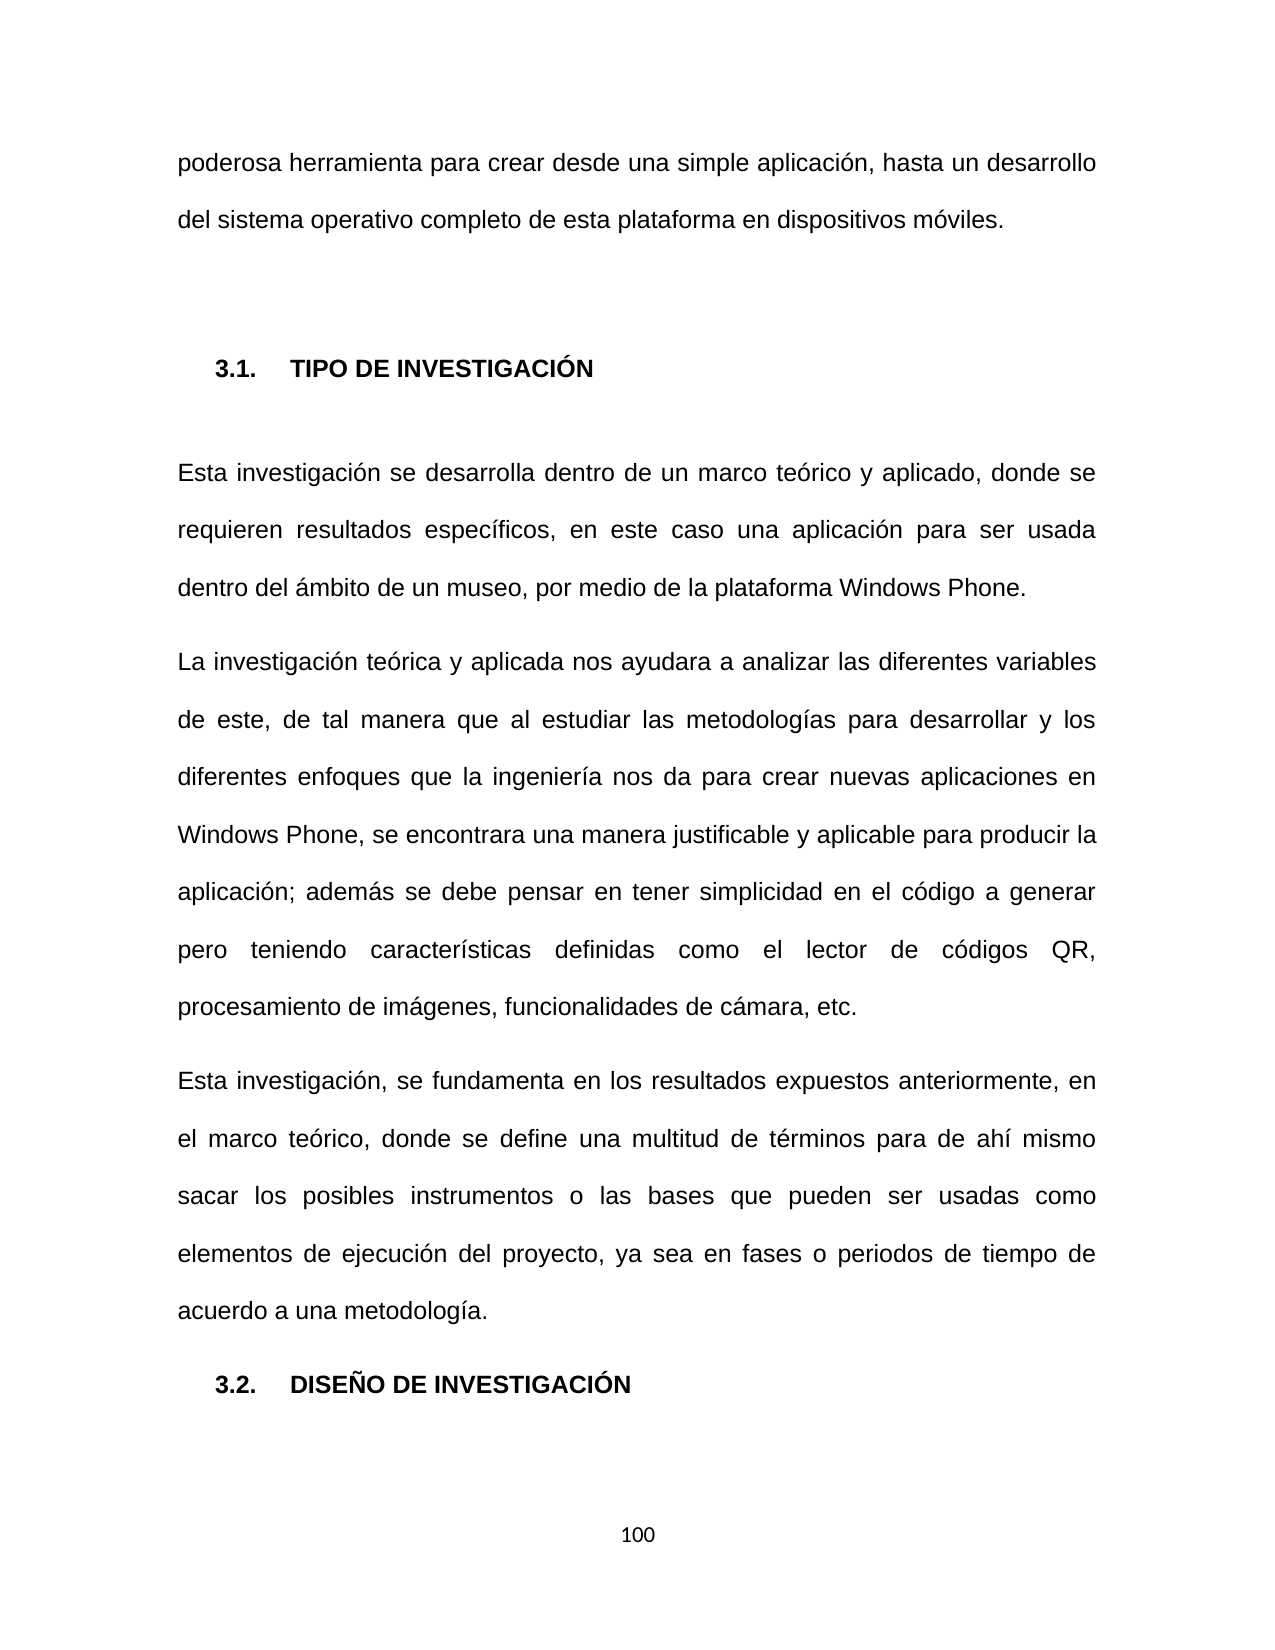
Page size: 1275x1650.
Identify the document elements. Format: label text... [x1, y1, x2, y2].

subtitle TIPO DE INVESTIGACIÓN [215, 353, 1098, 382]
text La investigación teórica y aplicada nos ayudara a analizar las diferentes variables de este, de tal manera que al estudiar las metodologías para desarrollar y los diferentes enfoques que la ingeniería nos da para crear nuevas aplicaciones en Windows Phone, se encontrara una manera justificable y aplicable para producir la aplicación; además se debe pensar en tener simplicidad en el código a generar pero teniendo características definidas como el lector de códigos QR, procesamiento de imágenes, funcionalidades de cámara, etc. [177, 647, 1098, 1021]
text Esta investigación, se fundamenta en los resultados expuestos anteriormente, en el marco teórico, donde se define una multitud de términos para de ahí mismo sacar los posibles instrumentos o las bases que pueden ser usadas como elementos de ejecución del proyecto, ya sea en fases o periodos de tiempo de acuerdo a una metodología. [177, 1066, 1098, 1325]
subtitle DISEÑO DE INVESTIGACIÓN [215, 1370, 1098, 1399]
text Esta investigación se desarrolla dentro de un marco teórico y aplicado, donde se requieren resultados específicos, en este caso una aplicación para ser usada dentro del ámbito de un museo, por medio de la plataforma Windows Phone. [177, 458, 1098, 602]
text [177, 148, 1098, 234]
